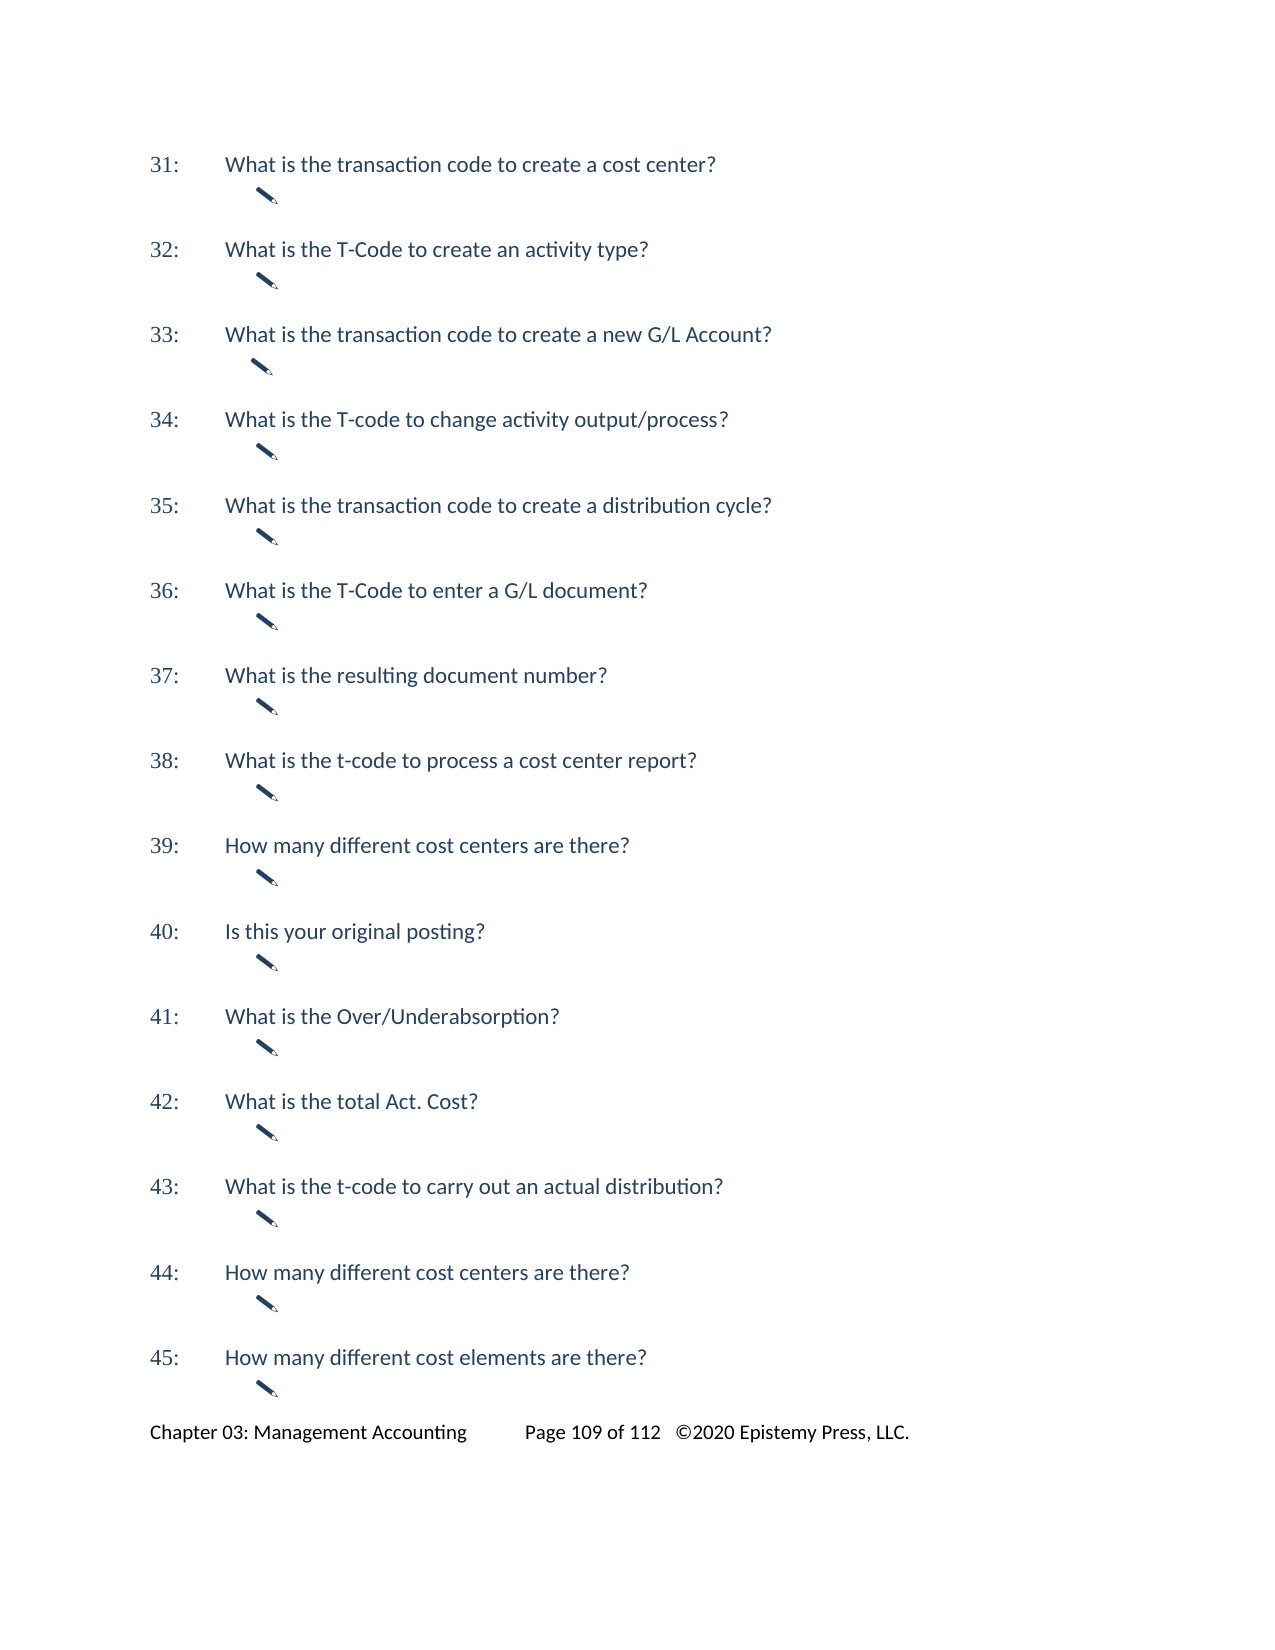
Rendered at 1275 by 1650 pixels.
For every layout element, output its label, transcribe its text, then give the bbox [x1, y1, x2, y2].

list Is this your original posting? [150, 917, 1125, 977]
list What is the t-code to process a cost center report? [150, 746, 1125, 807]
list How many different cost elements are there? [150, 1343, 1125, 1403]
list What is the resulting document number? [150, 661, 1125, 721]
list What is the T-Code to create an activity type? [150, 235, 1125, 295]
list What is the T-Code to enter a G/L document? [150, 576, 1125, 636]
list What is the transaction code to create a new G/L Account? [150, 320, 1125, 381]
list How many different cost centers are there? [150, 1258, 1125, 1318]
list What is the Over/Underabsorption? [150, 1002, 1125, 1062]
list How many different cost centers are there? [150, 832, 1125, 892]
list What is the transaction code to create a distribution cycle? [150, 491, 1125, 551]
list What is the T-code to change activity output/process? [150, 406, 1125, 466]
list What is the t-code to carry out an actual distribution? [150, 1172, 1125, 1233]
list What is the total Act. Cost? [150, 1087, 1125, 1147]
list What is the transaction code to create a cost center? [150, 150, 1125, 210]
